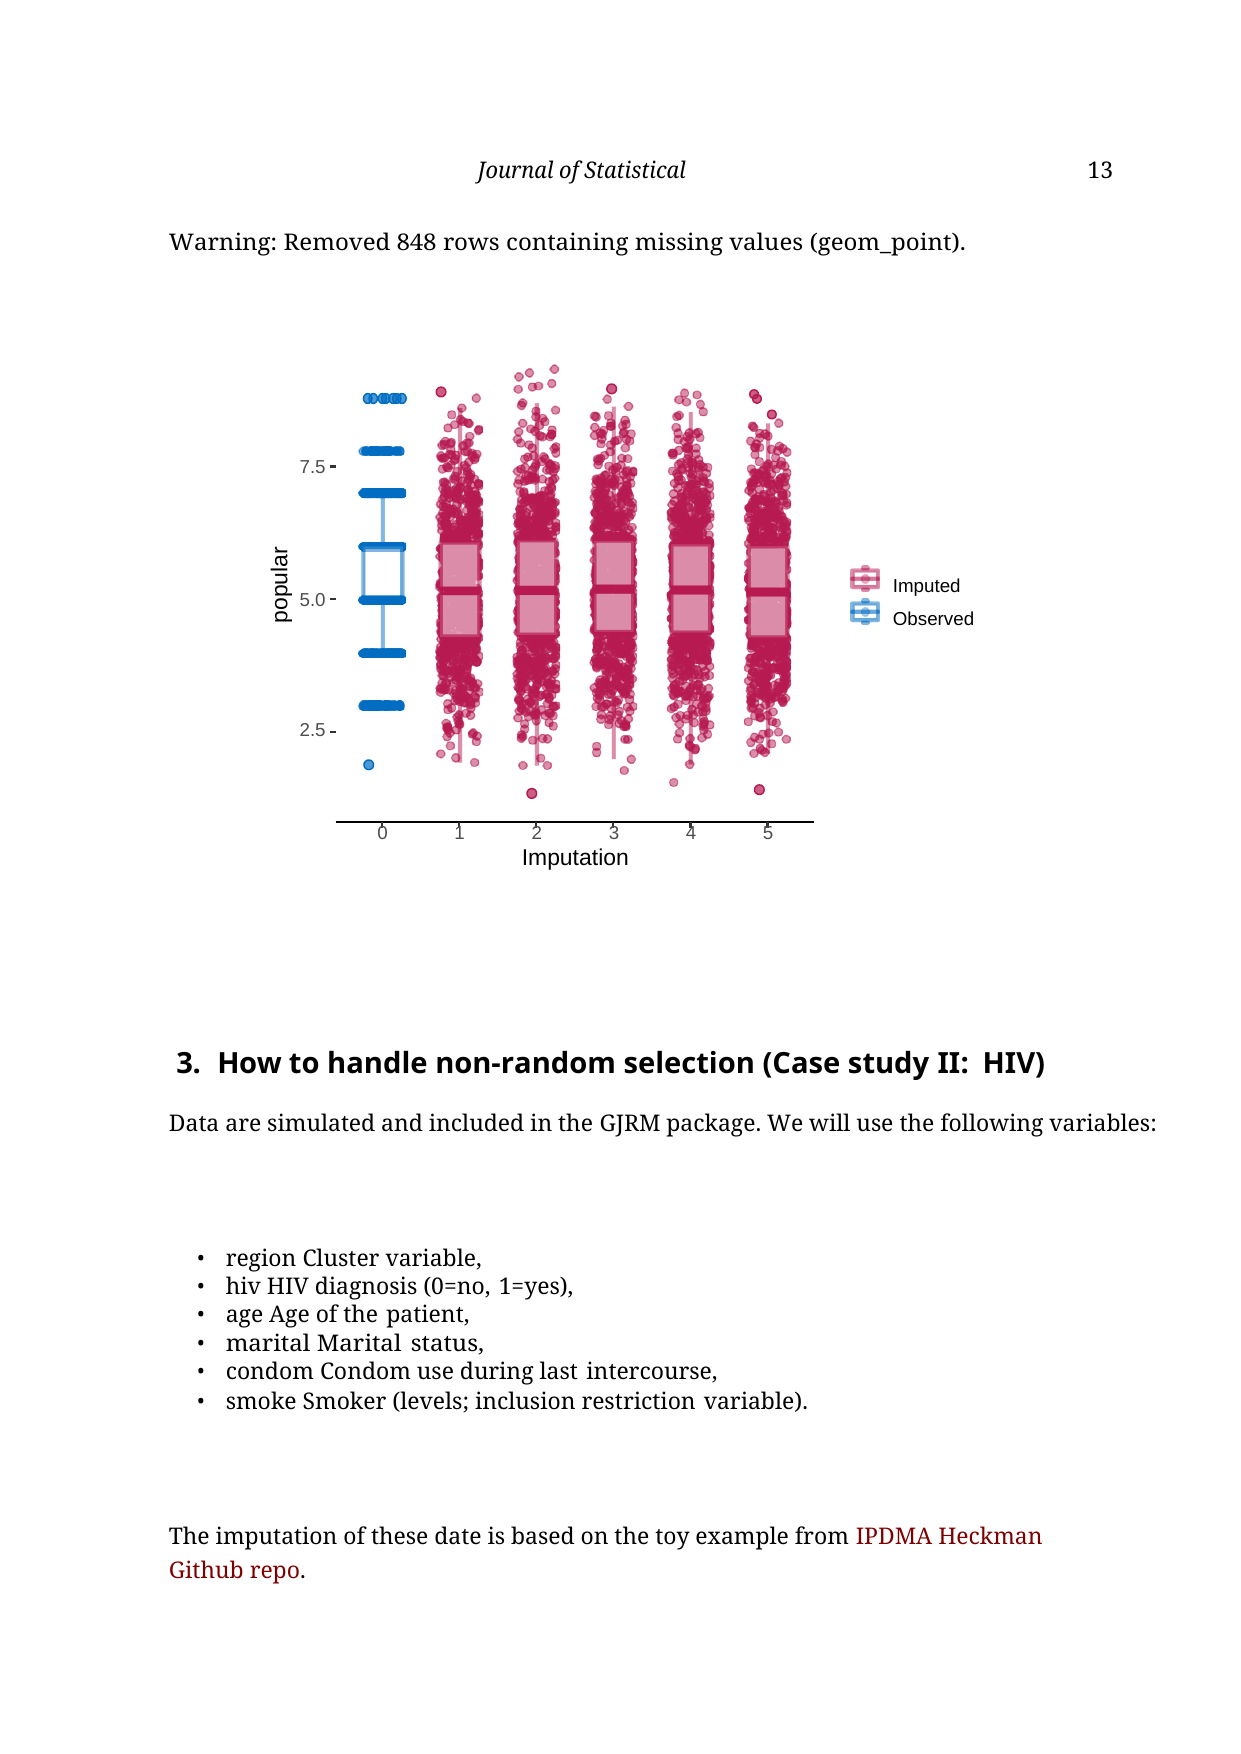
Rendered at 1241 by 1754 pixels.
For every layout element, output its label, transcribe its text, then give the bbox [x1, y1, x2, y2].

subtitle How to handle non-random selection (Case study II: HIV) [176, 1042, 1240, 1082]
picture [666, 740, 715, 787]
picture [512, 740, 561, 770]
picture [358, 700, 405, 711]
list age Age of the patient, [196, 1300, 1240, 1328]
picture [743, 418, 792, 448]
picture [589, 740, 638, 775]
picture [850, 598, 880, 625]
text 5.0 [299, 588, 792, 610]
picture [589, 610, 638, 705]
picture [358, 446, 405, 456]
text 0 1 2 3 4 5 [100, 822, 1050, 843]
picture [743, 477, 792, 588]
picture [666, 388, 715, 448]
picture [358, 488, 407, 588]
picture [666, 610, 715, 705]
text 7.5 [299, 448, 792, 477]
picture [589, 394, 638, 448]
picture [512, 610, 561, 705]
picture [512, 364, 561, 448]
list hiv HIV diagnosis (0=no, 1=yes), [196, 1272, 1240, 1300]
picture [435, 610, 484, 705]
list condom Condom use during last intercourse, [196, 1357, 1240, 1385]
picture [850, 565, 880, 592]
picture [435, 477, 484, 588]
picture [435, 740, 484, 767]
list region Cluster variable, [196, 1242, 1240, 1272]
picture [743, 610, 792, 705]
list smoke Smoker (levels; inclusion restriction variable). [196, 1385, 1240, 1415]
list marital Marital status, [196, 1328, 1240, 1357]
text The imputation of these date is based on the toy example from IPDMA Heckman Github repo. [169, 1520, 1097, 1585]
picture [743, 740, 792, 758]
picture [512, 477, 561, 588]
text Data are simulated and included in the GJRM package. We will use the following variables: [169, 1107, 1240, 1138]
picture [435, 393, 484, 448]
picture [358, 610, 407, 658]
text 2.5 [299, 705, 792, 740]
text Warning: Removed 848 rows containing missing values (geom_point). [169, 226, 1240, 257]
text Imputation [116, 844, 1034, 871]
text Imputed Observed [893, 575, 976, 629]
picture [666, 477, 715, 588]
picture [589, 477, 638, 588]
